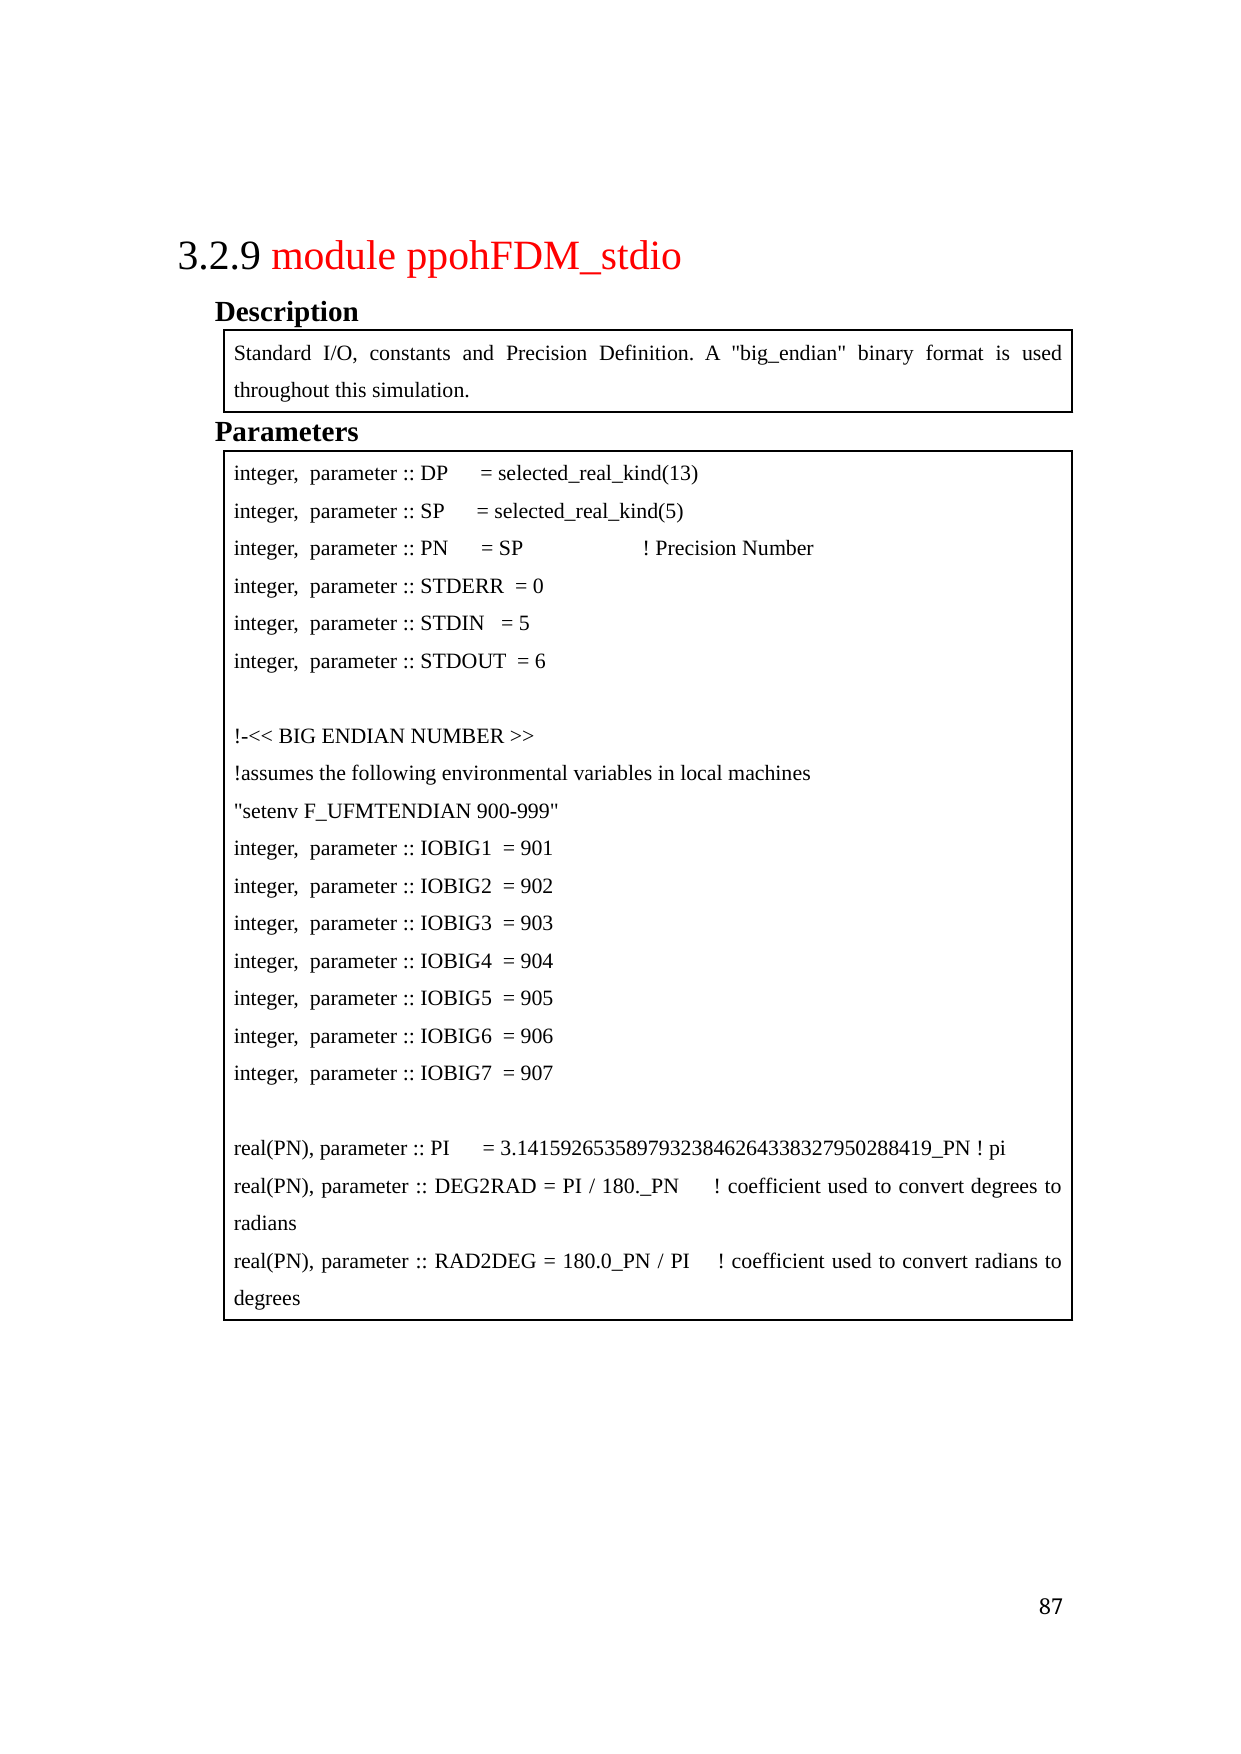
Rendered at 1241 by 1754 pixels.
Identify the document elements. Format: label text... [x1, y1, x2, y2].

text integer, parameter :: IOBIG4 = 904 [225, 938, 1071, 975]
text real(PN), parameter :: RAD2DEG = 180.0_PN / PI ! coefficient used to convert radians to degrees [225, 1238, 1071, 1319]
text integer, parameter :: IOBIG1 = 901 [225, 825, 1071, 863]
text integer, parameter :: SP = selected_real_kind(5) [225, 488, 1071, 525]
text integer, parameter :: DP = selected_real_kind(13) [225, 452, 1071, 488]
subtitle 3.2.9 module ppohFDM_stdio [177, 217, 1063, 292]
text integer, parameter :: STDERR = 0 [225, 563, 1071, 600]
text integer, parameter :: STDOUT = 6 [225, 638, 1071, 679]
text !-<< BIG ENDIAN NUMBER >> [225, 713, 1071, 750]
text "setenv F_UFMTENDIAN 900-999" [225, 788, 1071, 825]
text integer, parameter :: STDIN = 5 [225, 600, 1071, 638]
text real(PN), parameter :: PI = 3.14159265358979323846264338327950288419_PN ! pi [225, 1125, 1071, 1163]
text integer, parameter :: IOBIG3 = 903 [225, 900, 1071, 938]
text Parameters [214, 413, 1063, 450]
text integer, parameter :: IOBIG6 = 906 [225, 1013, 1071, 1050]
text !assumes the following environmental variables in local machines [225, 750, 1071, 788]
text integer, parameter :: IOBIG5 = 905 [225, 975, 1071, 1013]
text integer, parameter :: IOBIG7 = 907 [225, 1050, 1071, 1092]
text Description [214, 292, 1063, 329]
text real(PN), parameter :: DEG2RAD = PI / 180._PN ! coefficient used to convert degrees to radians [225, 1163, 1071, 1238]
text integer, parameter :: PN = SP ! Precision Number [225, 525, 1071, 563]
text Standard I/O, constants and Precision Definition. A "big_endian" binary format is used throughout this simulation. [225, 331, 1071, 411]
text integer, parameter :: IOBIG2 = 902 [225, 863, 1071, 900]
